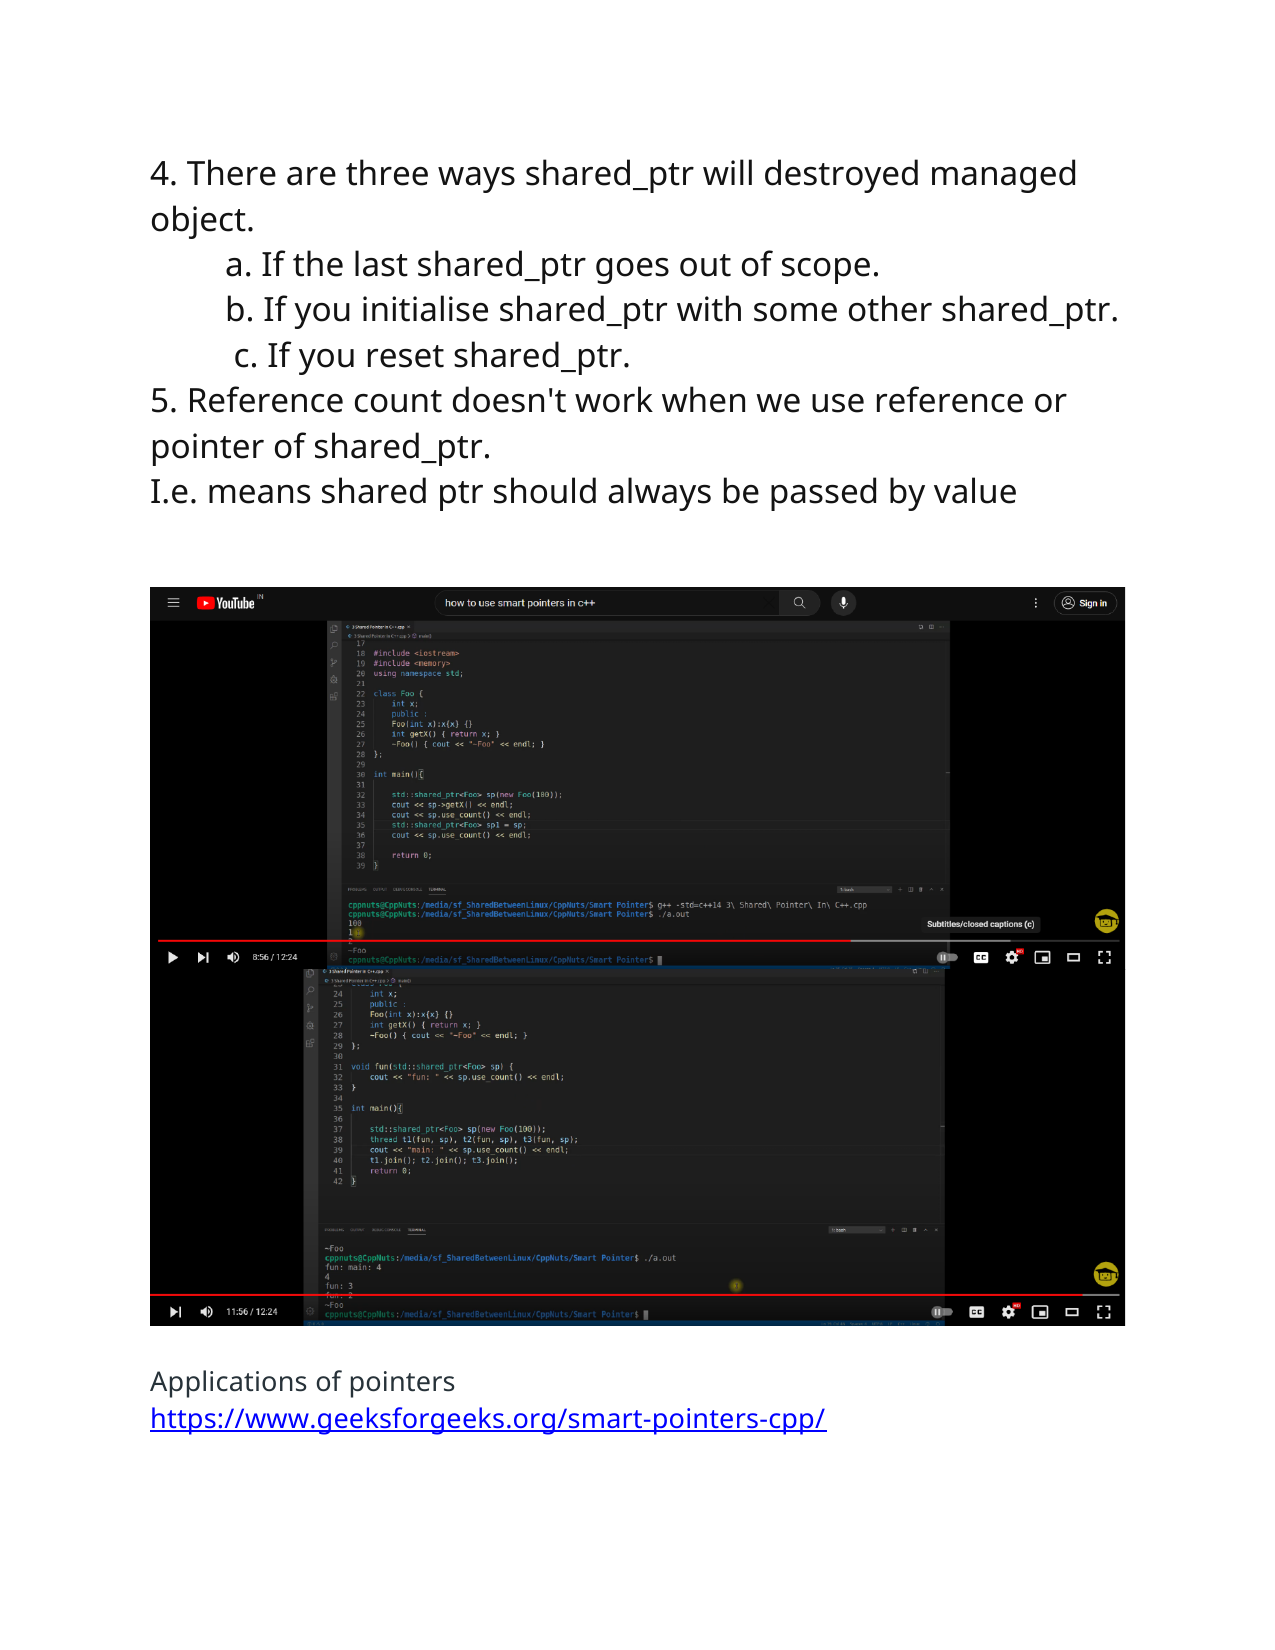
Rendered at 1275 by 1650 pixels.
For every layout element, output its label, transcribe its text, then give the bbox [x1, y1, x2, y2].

text a. If the last shared_ptr goes out of scope. [150, 241, 1125, 286]
text https://www.geeksforgeeks.org/smart-pointers-cpp/ [150, 1399, 1125, 1436]
picture [150, 587, 1125, 1326]
text b. If you initialise shared_ptr with some other shared_ptr. [150, 286, 1125, 332]
text I.e. means shared ptr should always be passed by value [150, 468, 1125, 513]
text Applications of pointers [150, 1362, 1125, 1399]
text 5. Reference count doesn't work when we use reference or pointer of shared_ptr. [150, 377, 1125, 468]
text 4. There are three ways shared_ptr will destroyed managed object. [150, 150, 1125, 241]
text c. If you reset shared_ptr. [150, 332, 1125, 377]
